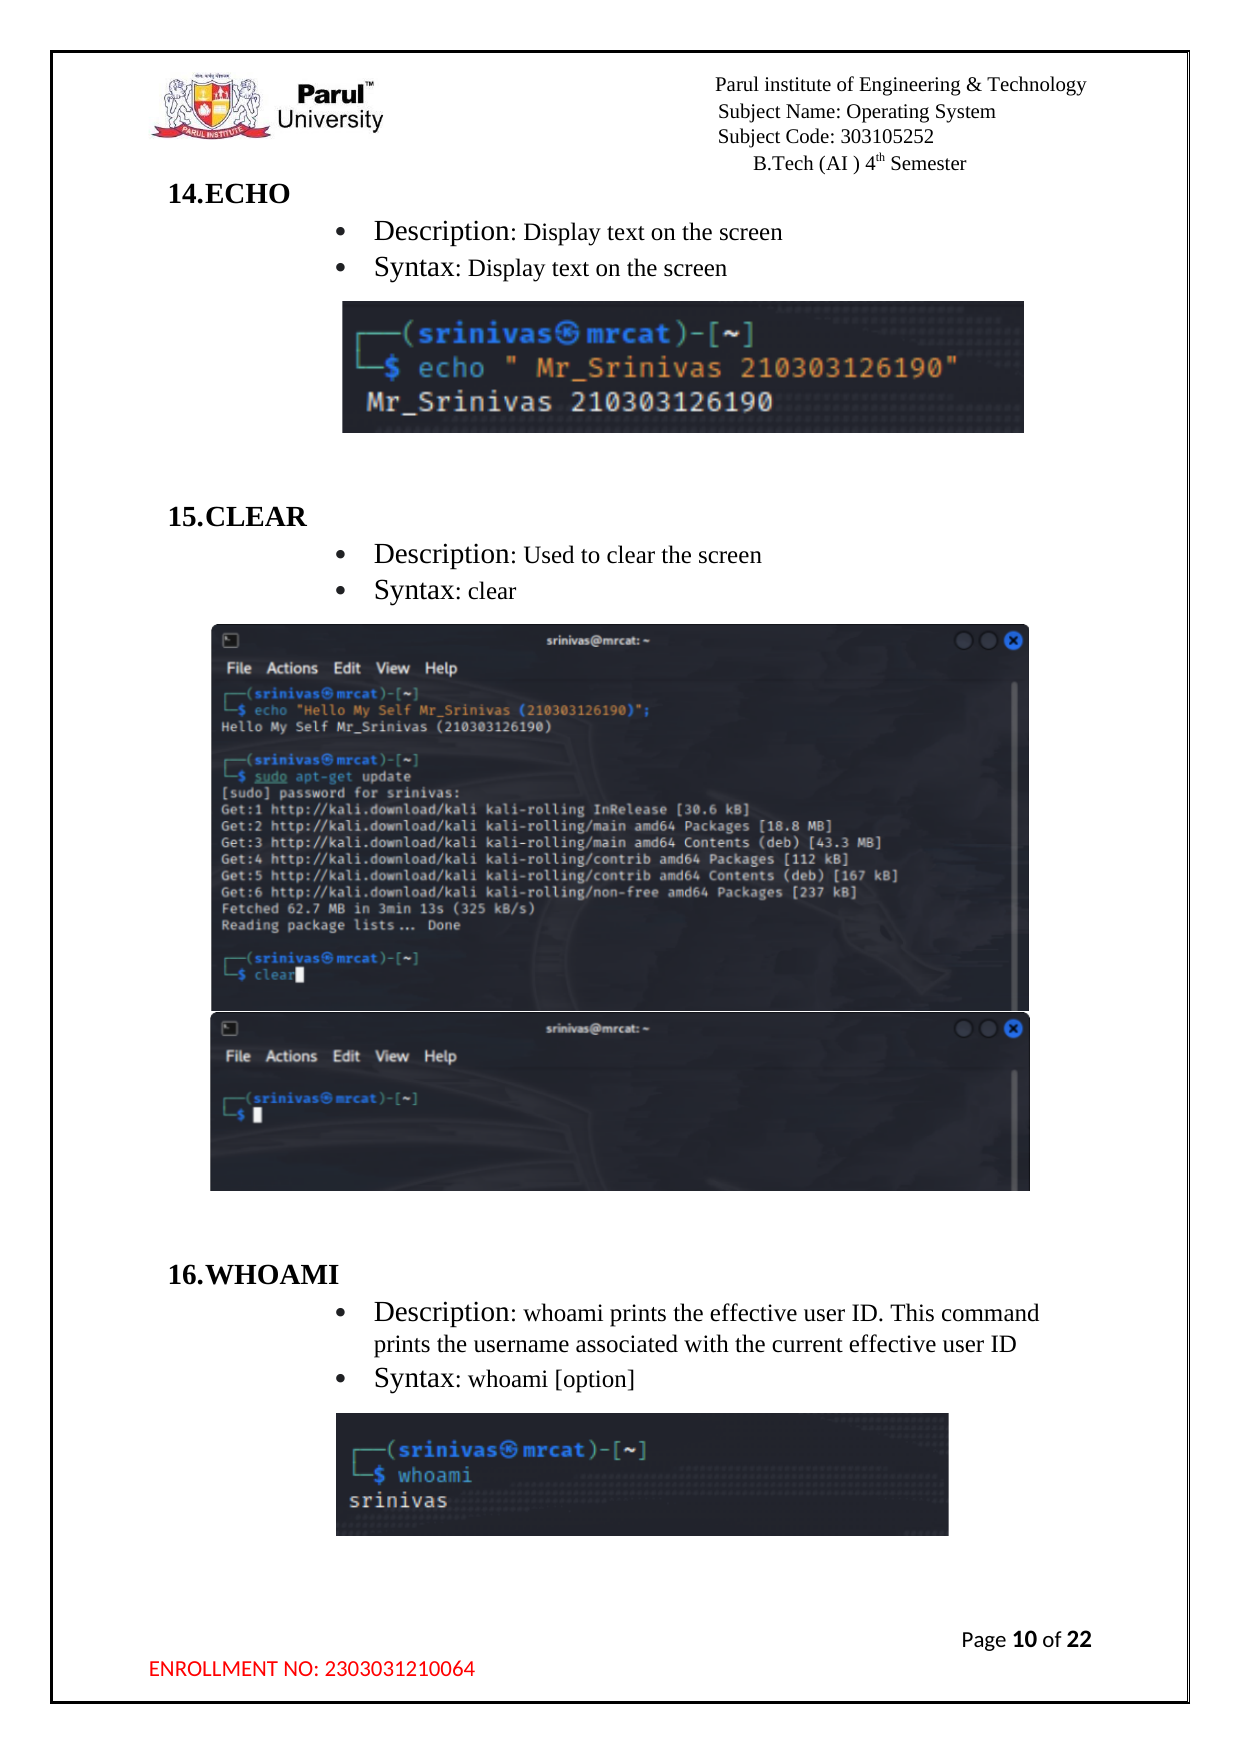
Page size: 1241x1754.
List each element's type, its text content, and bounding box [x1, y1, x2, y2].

list Syntax: clear [336, 572, 1092, 605]
picture [210, 1012, 1030, 1191]
list WHOAMI [167, 1257, 1092, 1291]
list CLEAR [167, 499, 1092, 533]
list ECHO [167, 177, 1092, 210]
list Description: whoami prints the effective user ID. This command prints the username associated with the current effective user ID [336, 1294, 1092, 1358]
picture [211, 624, 1029, 1011]
picture [336, 1413, 949, 1536]
list Syntax: Display text on the screen [336, 249, 1092, 282]
list Description: Used to clear the screen [336, 536, 1092, 569]
picture [342, 301, 1024, 433]
list Syntax: whoami [option] [336, 1361, 1092, 1394]
list Description: Display text on the screen [336, 213, 1092, 246]
picture [148, 72, 384, 140]
